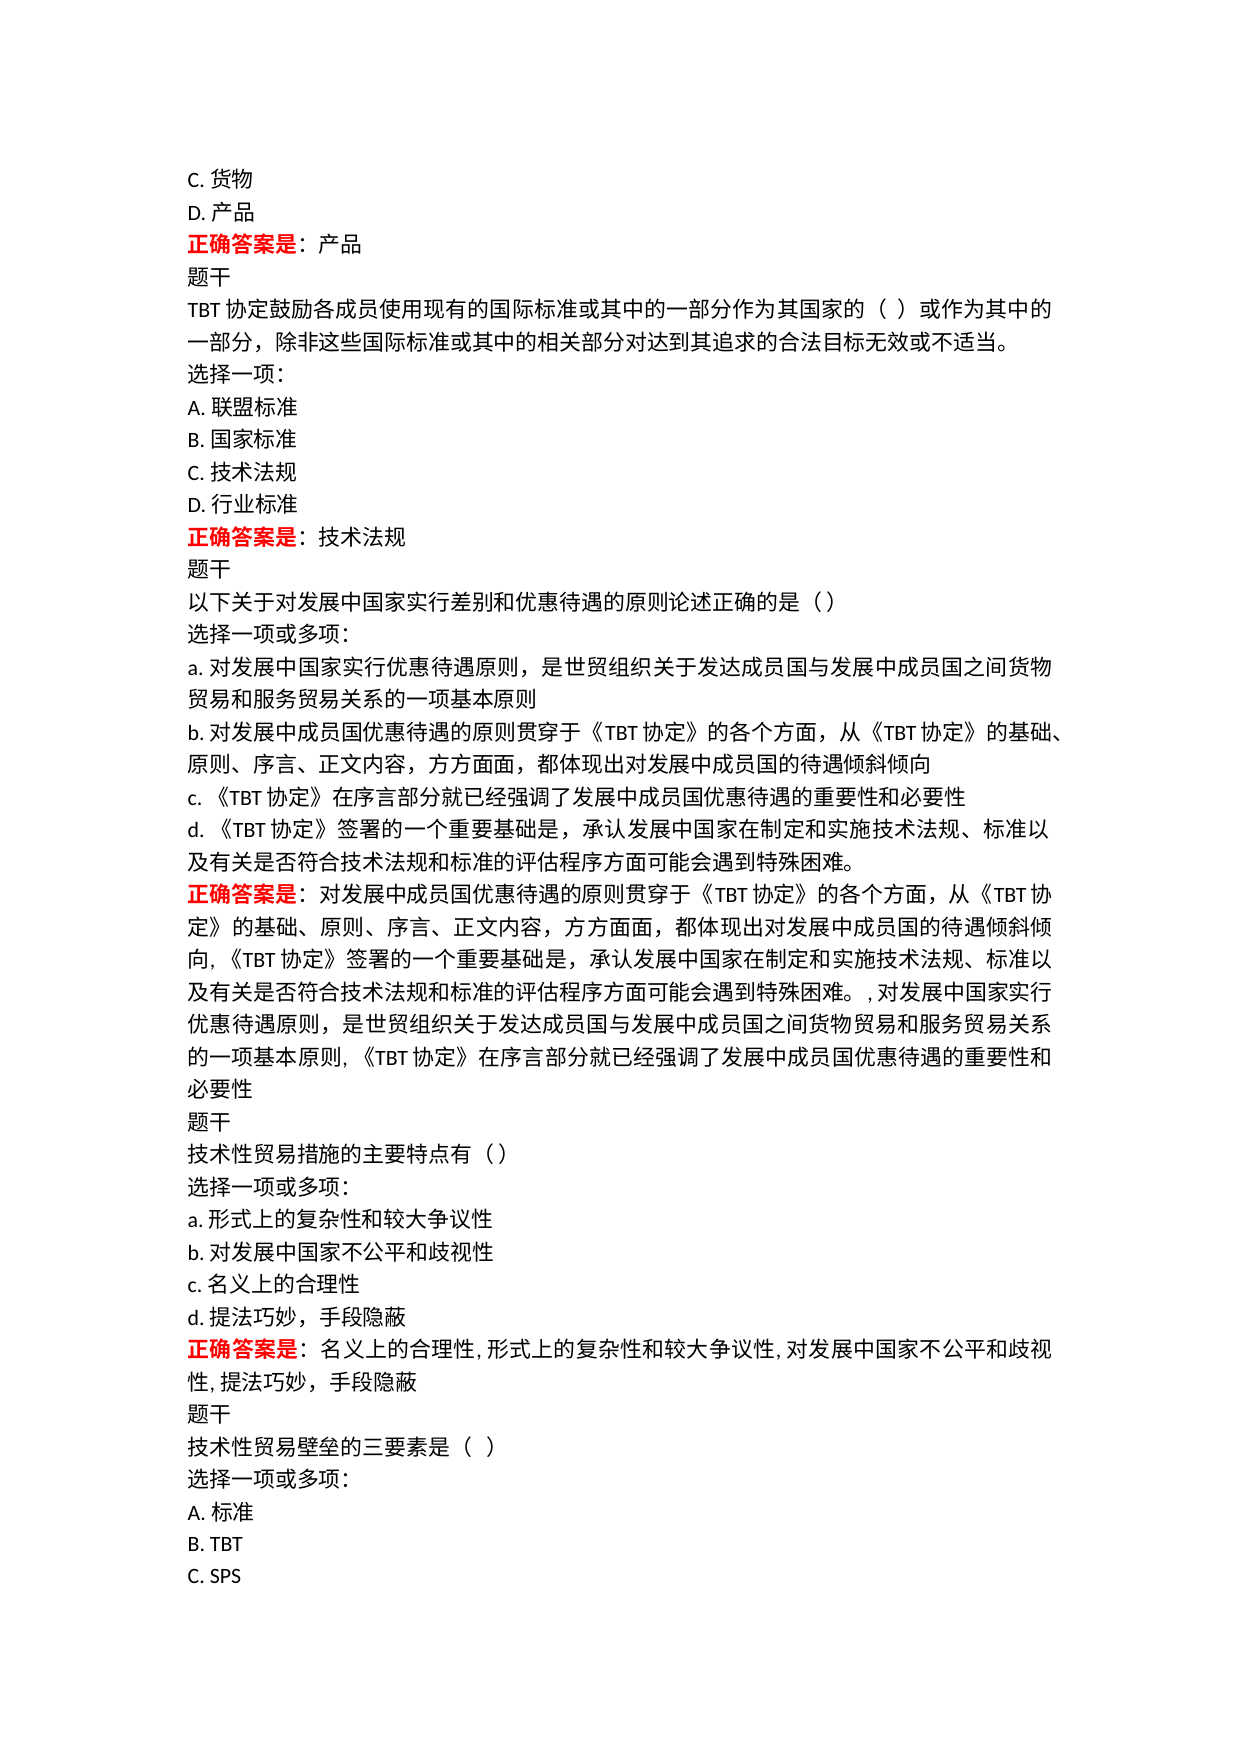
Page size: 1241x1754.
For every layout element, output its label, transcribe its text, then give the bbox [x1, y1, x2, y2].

text 正确答案是：对发展中成员国优惠待遇的原则贯穿于《TBT协定》的各个方面，从《TBT协定》的基础、原则、序言、正文内容，方方面面，都体现出对发展中成员国的待遇倾斜倾向, 《TBT协定》签署的一个重要基础是，承认发展中国家在制定和实施技术法规、标准以及有关是否符合技术法规和标准的评估程序方面可能会遇到特殊困难。, 对发展中国家实行优惠待遇原则，是世贸组织关于发达成员国与发展中成员国之间货物贸易和服务贸易关系的一项基本原则, 《TBT协定》在序言部分就已经强调了发展中成员国优惠待遇的重要性和必要性 [187, 877, 1053, 1104]
text b. 对发展中成员国优惠待遇的原则贯穿于《TBT协定》的各个方面，从《TBT协定》的基础、原则、序言、正文内容，方方面面，都体现出对发展中成员国的待遇倾斜倾向 [187, 714, 1053, 779]
text D. 行业标准 [187, 487, 1053, 519]
text 以下关于对发展中国家实行差别和优惠待遇的原则论述正确的是（ ） [187, 584, 1053, 617]
text 选择一项或多项： [187, 1462, 1053, 1494]
text d. 提法巧妙，手段隐蔽 [187, 1299, 1053, 1332]
text 题干 [187, 1397, 1053, 1429]
text A. 联盟标准 [187, 389, 1053, 422]
text 题干 [187, 552, 1053, 584]
text 题干 [187, 1104, 1053, 1137]
text B. TBT [187, 1527, 1053, 1559]
text 技术性贸易措施的主要特点有（ ） [187, 1137, 1053, 1169]
text D. 产品 [187, 194, 1053, 227]
text 选择一项或多项： [187, 617, 1053, 649]
text b. 对发展中国家不公平和歧视性 [187, 1234, 1053, 1267]
text 选择一项： [187, 357, 1053, 389]
text c. 名义上的合理性 [187, 1267, 1053, 1299]
text 正确答案是：名义上的合理性, 形式上的复杂性和较大争议性, 对发展中国家不公平和歧视性, 提法巧妙，手段隐蔽 [187, 1332, 1053, 1397]
text 正确答案是：技术法规 [187, 519, 1053, 552]
text 选择一项或多项： [187, 1169, 1053, 1202]
text 题干 [187, 259, 1053, 292]
text C. 技术法规 [187, 454, 1053, 487]
text B. 国家标准 [187, 422, 1053, 454]
text a. 形式上的复杂性和较大争议性 [187, 1202, 1053, 1234]
text a. 对发展中国家实行优惠待遇原则，是世贸组织关于发达成员国与发展中成员国之间货物贸易和服务贸易关系的一项基本原则 [187, 649, 1053, 714]
text TBT协定鼓励各成员使用现有的国际标准或其中的一部分作为其国家的（ ）或作为其中的一部分，除非这些国际标准或其中的相关部分对达到其追求的合法目标无效或不适当。 [187, 292, 1053, 357]
text C. 货物 [187, 162, 1053, 194]
text C. SPS [187, 1559, 1053, 1592]
text c. 《TBT协定》在序言部分就已经强调了发展中成员国优惠待遇的重要性和必要性 [187, 779, 1053, 812]
text d. 《TBT协定》签署的一个重要基础是，承认发展中国家在制定和实施技术法规、标准以及有关是否符合技术法规和标准的评估程序方面可能会遇到特殊困难。 [187, 812, 1053, 877]
text 技术性贸易壁垒的三要素是（ ） [187, 1429, 1053, 1462]
text 正确答案是：产品 [187, 227, 1053, 259]
text A. 标准 [187, 1494, 1053, 1527]
